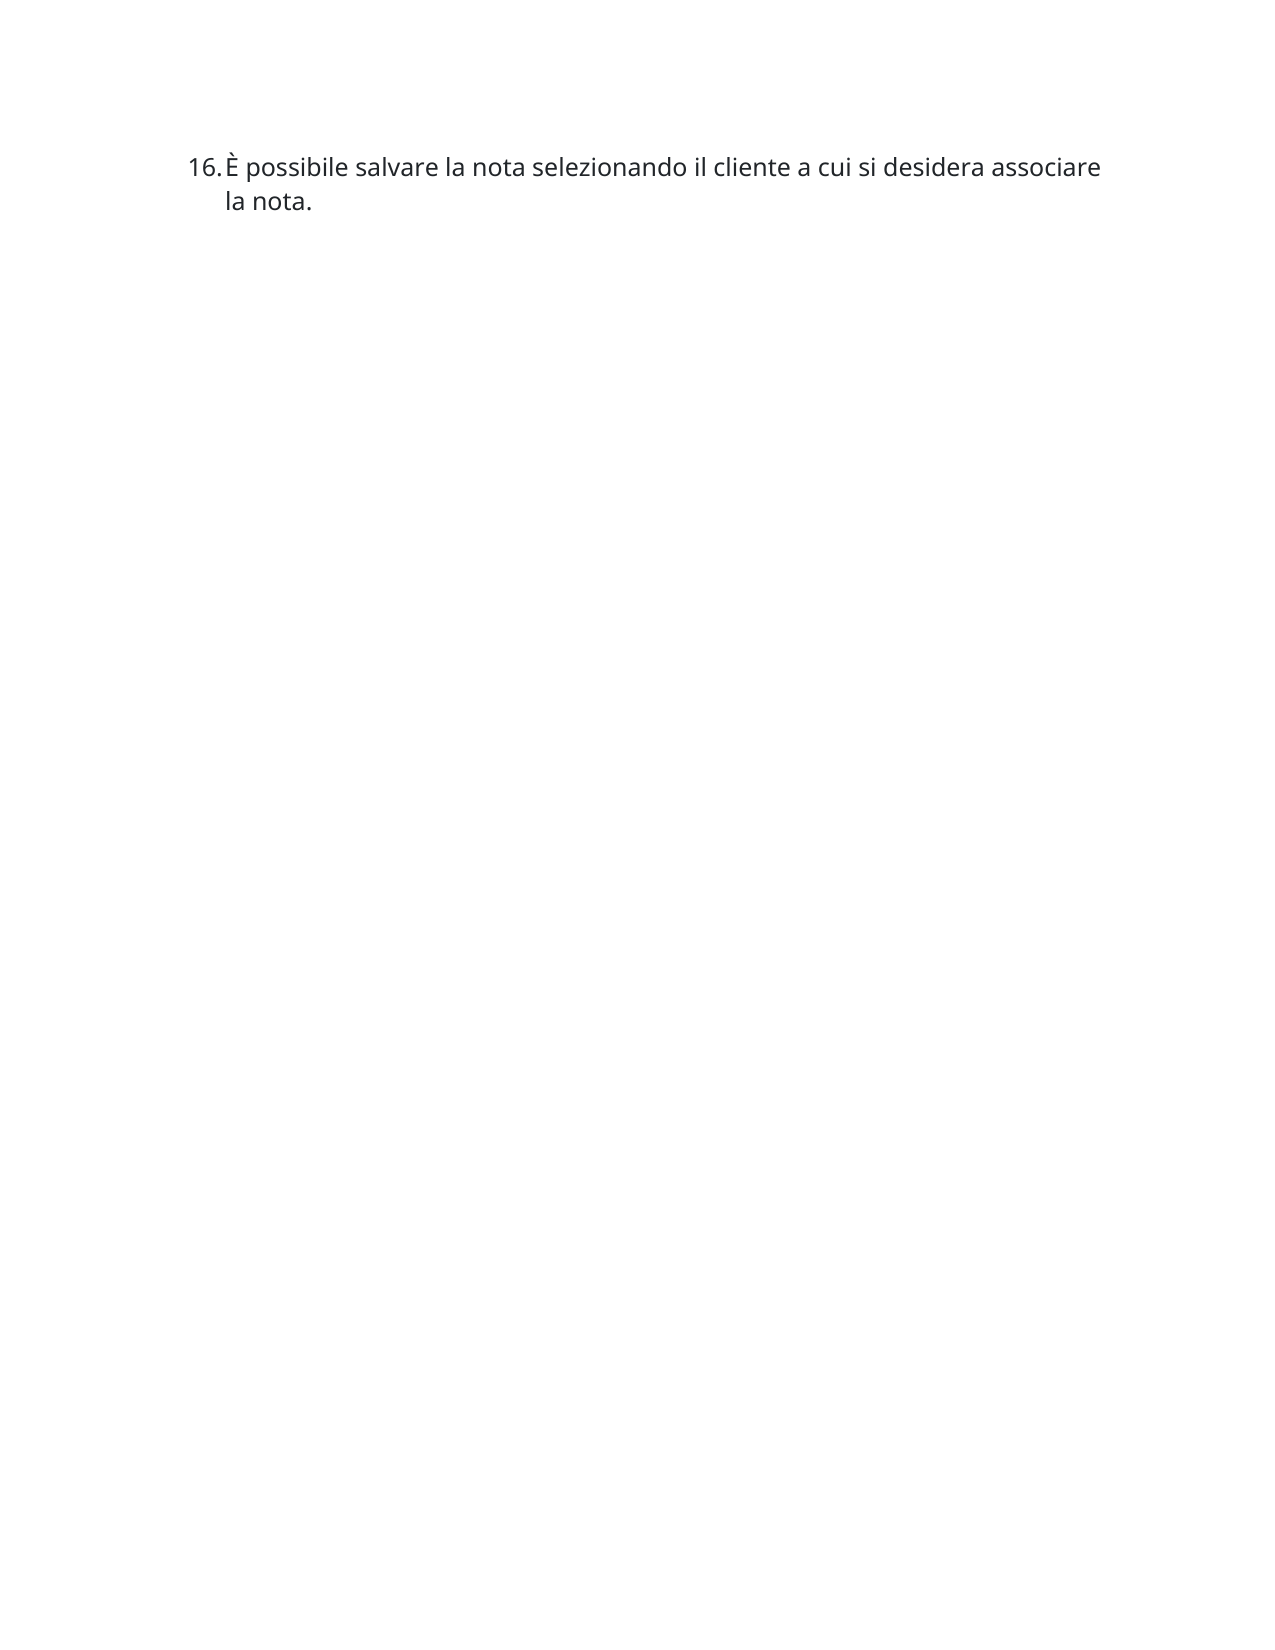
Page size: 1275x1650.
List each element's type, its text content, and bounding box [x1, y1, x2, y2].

list È possibile salvare la nota selezionando il cliente a cui si desidera associare la nota. [187, 150, 1125, 218]
